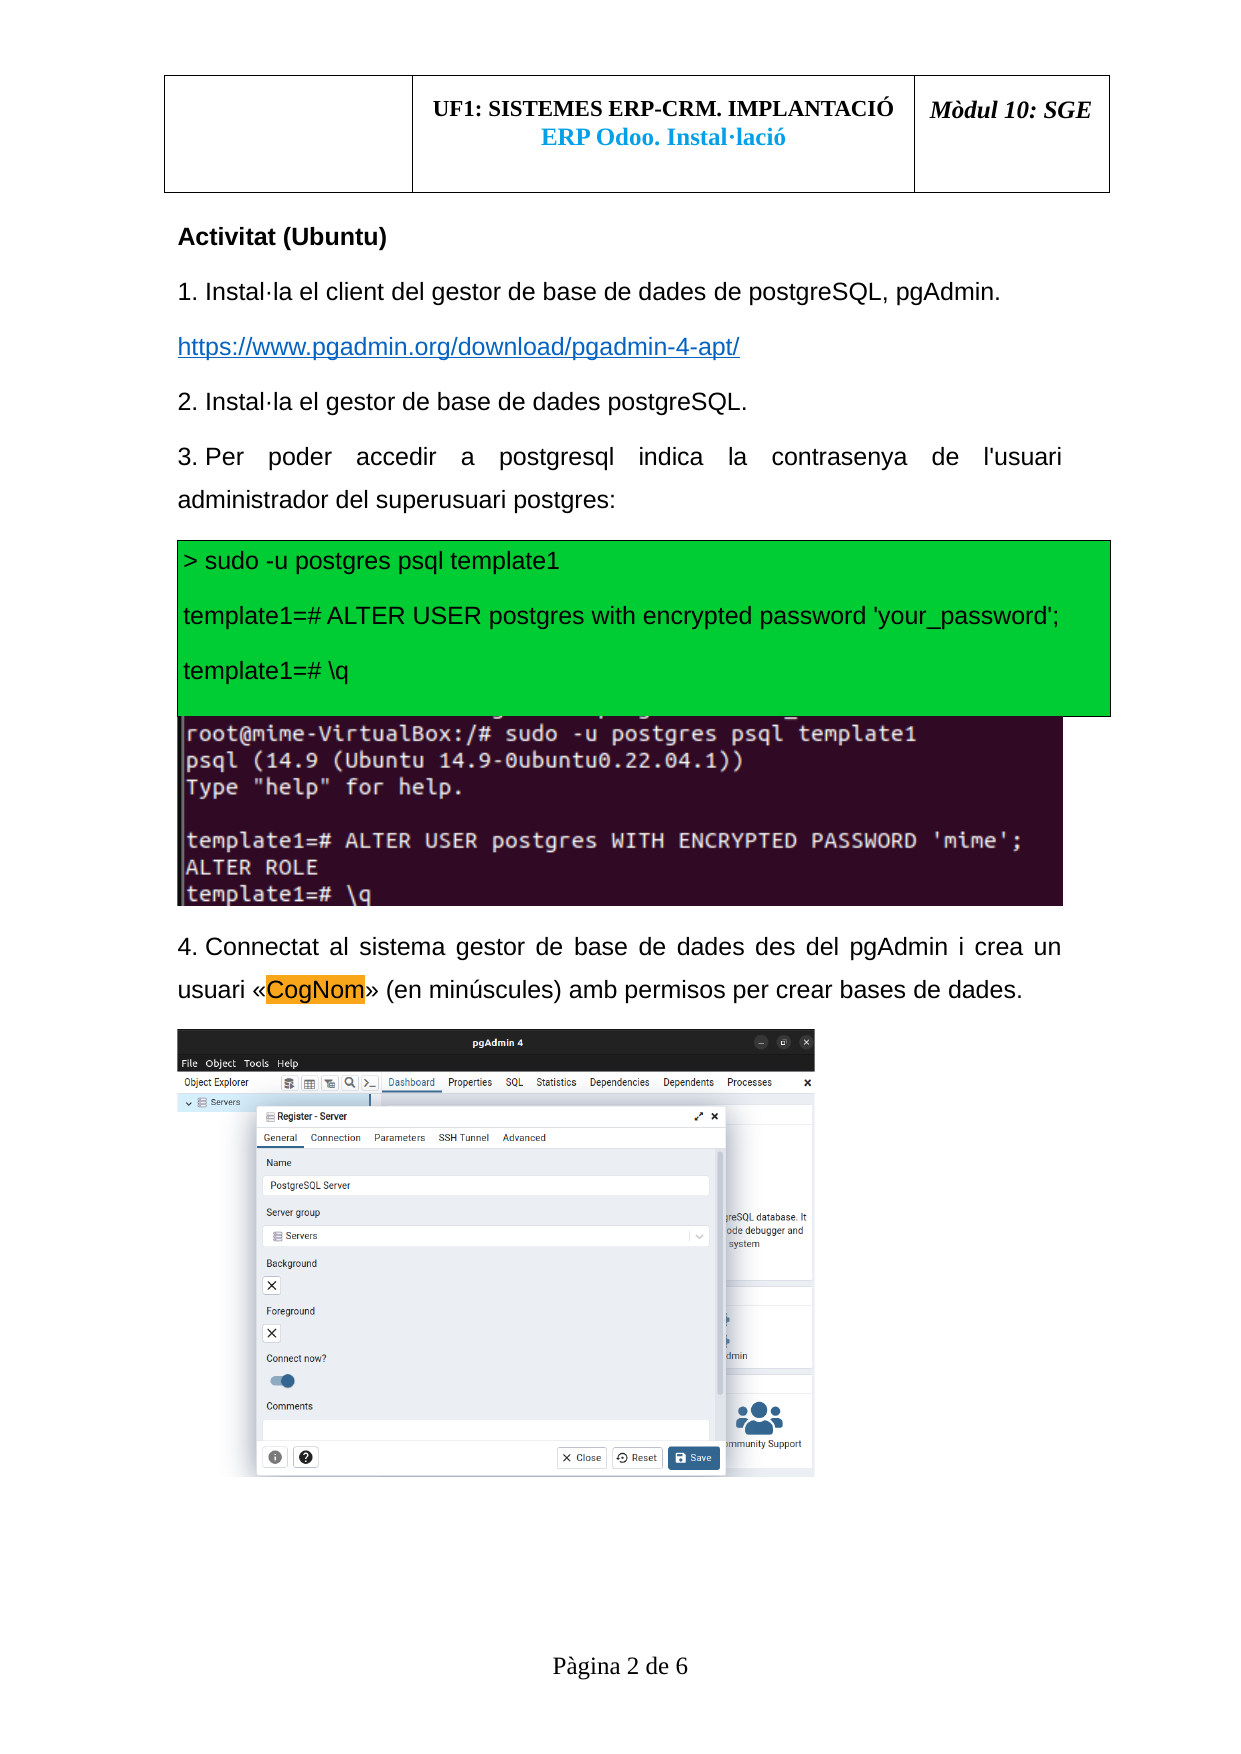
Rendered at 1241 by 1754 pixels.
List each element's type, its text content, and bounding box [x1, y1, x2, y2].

list Instal·la el client del gestor de base de dades de postgreSQL, pgAdmin. [177, 277, 1063, 306]
list Instal·la el gestor de base de dades postgreSQL. [177, 387, 1063, 415]
picture [177, 1029, 815, 1477]
table_header > sudo -u postgres psql template1 template1=# ALTER USER postgres with encrypted password 'your_password'; template1=# \q [178, 541, 1110, 716]
text https://www.pgadmin.org/download/pgadmin-4-apt/ [177, 332, 1063, 361]
text Activitat (Ubuntu) [177, 222, 1063, 251]
picture [177, 716, 1063, 906]
list Connectat al sistema gestor de base de dades des del pgAdmin i crea un usuari «CogNom» (en minúscules) amb permisos per crear bases de dades. [177, 932, 1063, 1004]
list Per poder accedir a postgresql indica la contrasenya de l'usuari administrador del superusuari postgres: [177, 442, 1063, 513]
